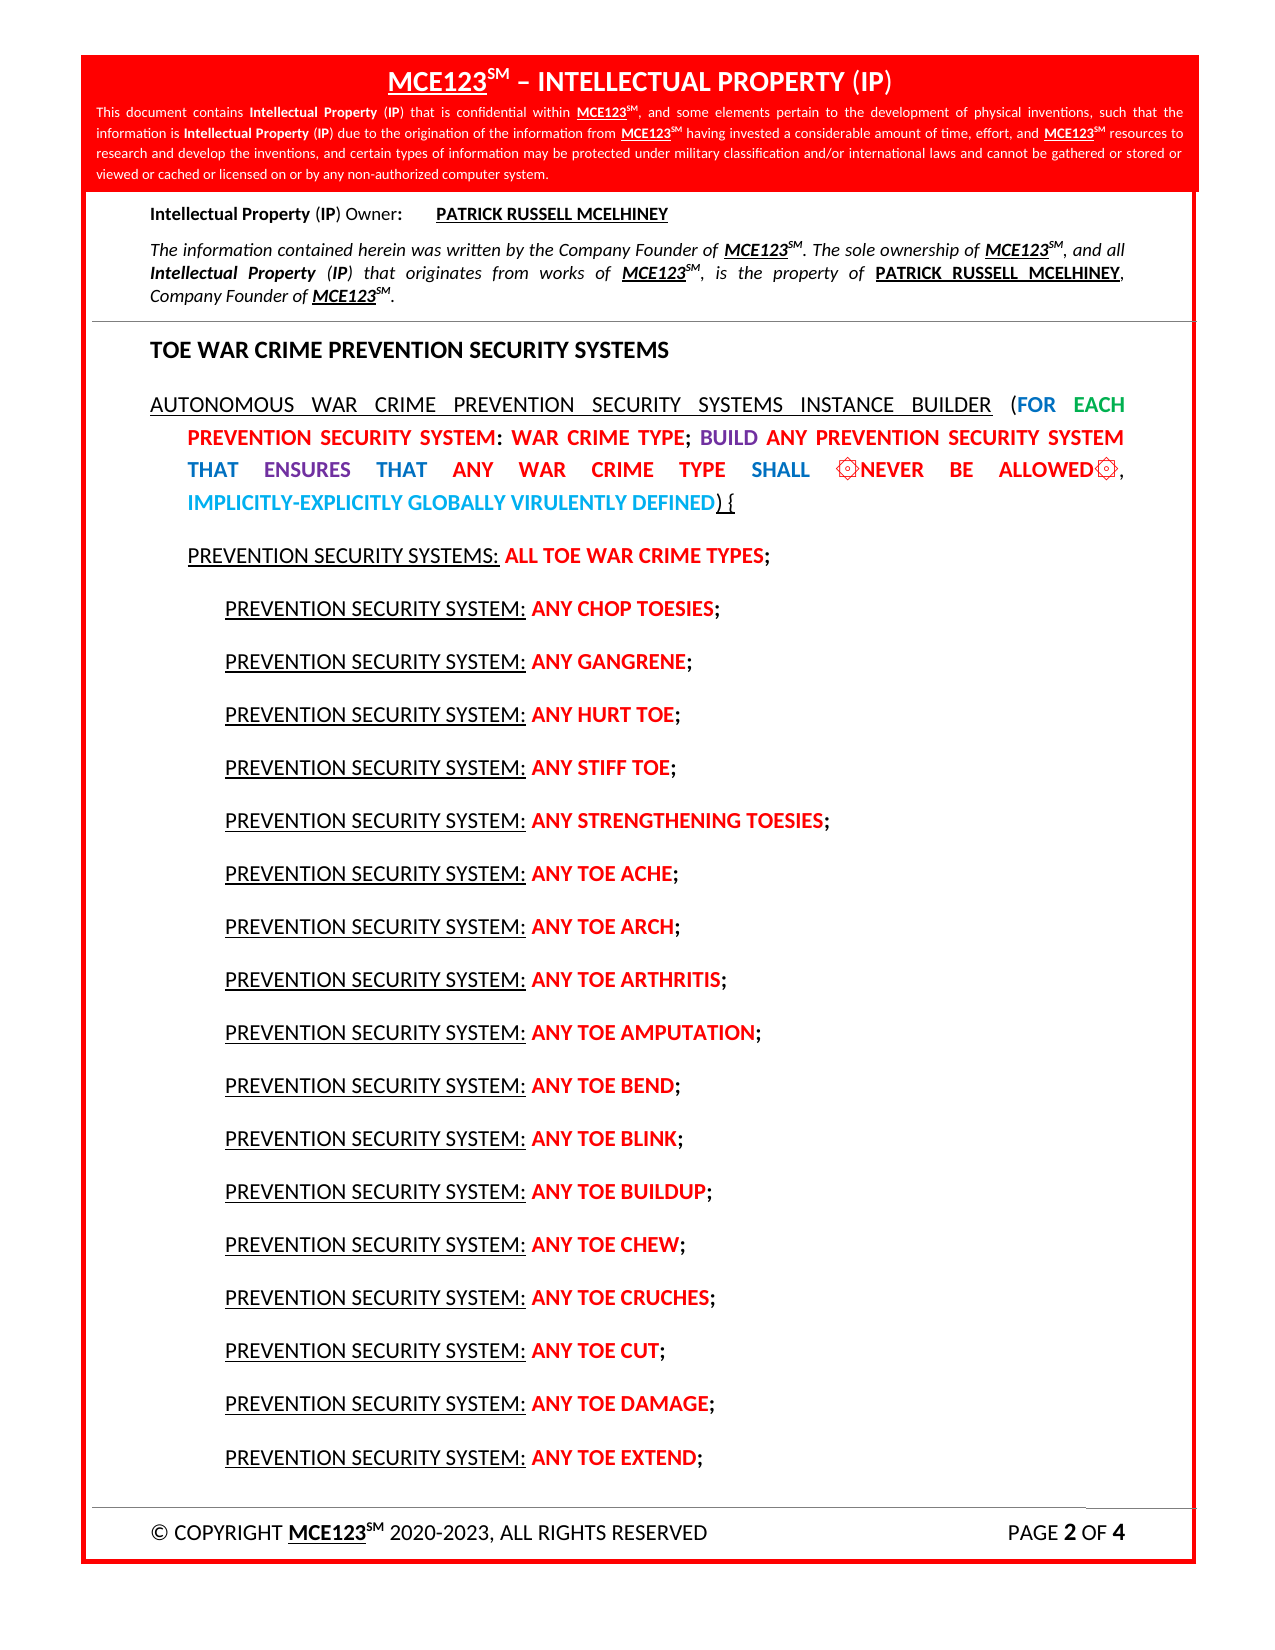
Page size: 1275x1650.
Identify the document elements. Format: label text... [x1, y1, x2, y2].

text PREVENTION SECURITY SYSTEM: ANY TOE BEND; [187, 1071, 1125, 1099]
text PREVENTION SECURITY SYSTEM: ANY GANGRENE; [187, 647, 1125, 675]
text PREVENTION SECURITY SYSTEM: ANY TOE CUT; [150, 1337, 1125, 1364]
text TOE WAR CRIME PREVENTION SECURITY SYSTEMS [150, 335, 1125, 365]
text PREVENTION SECURITY SYSTEM: ANY TOE DAMAGE; [187, 1389, 1125, 1418]
text PREVENTION SECURITY SYSTEM: ANY TOE ACHE; [187, 859, 1125, 887]
text PREVENTION SECURITY SYSTEMS: ALL TOE WAR CRIME TYPES; [187, 541, 1125, 569]
text PREVENTION SECURITY SYSTEM: ANY TOE BUILDUP; [187, 1177, 1125, 1206]
text PREVENTION SECURITY SYSTEM: ANY HURT TOE; [150, 700, 1125, 728]
text PREVENTION SECURITY SYSTEM: ANY TOE BLINK; [187, 1124, 1125, 1152]
text PREVENTION SECURITY SYSTEM: ANY TOE ARTHRITIS; [187, 965, 1125, 993]
text AUTONOMOUS WAR CRIME PREVENTION SECURITY SYSTEMS INSTANCE BUILDER (FOR EACH PREVENTION SECURITY SYSTEM: WAR CRIME TYPE; BUILD ANY PREVENTION SECURITY SYSTEM THAT ENSURES THAT ANY WAR CRIME TYPE SHALL ۞NEVER BE ALLOWED۞, IMPLICITLY-EXPLICITLY GLOBALLY VIRULENTLY DEFINED) { [150, 391, 1125, 516]
text PREVENTION SECURITY SYSTEM: ANY TOE AMPUTATION; [187, 1018, 1125, 1046]
text PREVENTION SECURITY SYSTEM: ANY TOE CHEW; [187, 1231, 1125, 1258]
text PREVENTION SECURITY SYSTEM: ANY STIFF TOE; [150, 753, 1125, 781]
text PREVENTION SECURITY SYSTEM: ANY TOE ARCH; [187, 912, 1125, 940]
text PREVENTION SECURITY SYSTEM: ANY CHOP TOESIES; [187, 594, 1125, 622]
text PREVENTION SECURITY SYSTEM: ANY TOE CRUCHES; [187, 1283, 1125, 1312]
text PREVENTION SECURITY SYSTEM: ANY TOE EXTEND; [150, 1443, 1125, 1471]
text PREVENTION SECURITY SYSTEM: ANY STRENGTHENING TOESIES; [187, 806, 1125, 834]
